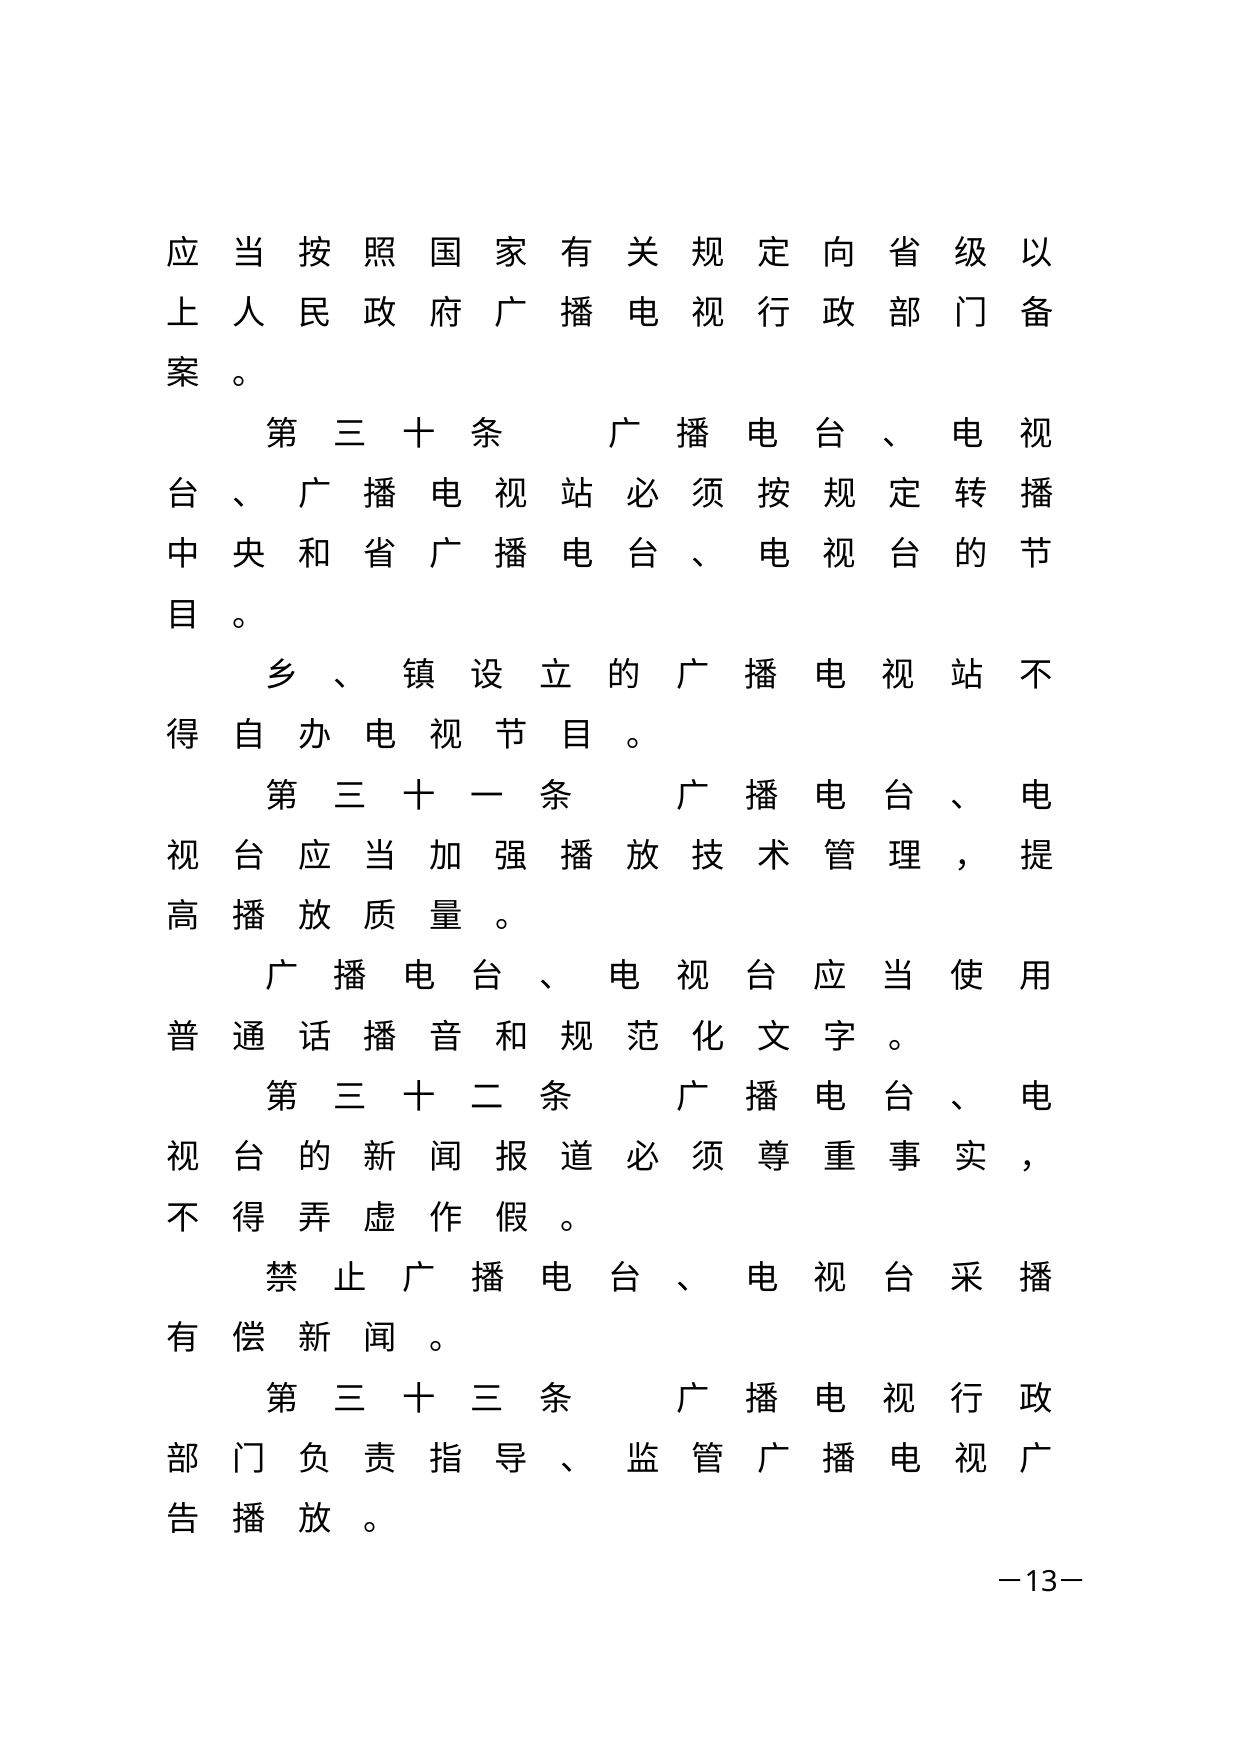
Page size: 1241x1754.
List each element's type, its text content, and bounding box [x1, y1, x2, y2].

text 广播电台、电视台应当使用普通话播音和规范化文字。 [167, 943, 1085, 1064]
text 乡、镇设立的广播电视站不得自办电视节目。 [167, 642, 1085, 762]
text 第三十二条 广播电台、电视台的新闻报道必须尊重事实，不得弄虚作假。 [167, 1064, 1085, 1245]
text 向境外提供的广播电视节目，应当按照国家有关规定向省级以上人民政府广播电视行政部门备案。 [167, 219, 1085, 400]
text 第三十条 广播电台、电视台、广播电视站必须按规定转播中央和省广播电台、电视台的节目。 [167, 400, 1085, 642]
text 禁止广播电台、电视台采播有偿新闻。 [167, 1245, 1085, 1365]
text 第三十三条 广播电视行政部门负责指导、监管广播电视广告播放。 [167, 1365, 1085, 1546]
text 第三十一条 广播电台、电视台应当加强播放技术管理，提高播放质量。 [167, 762, 1085, 943]
